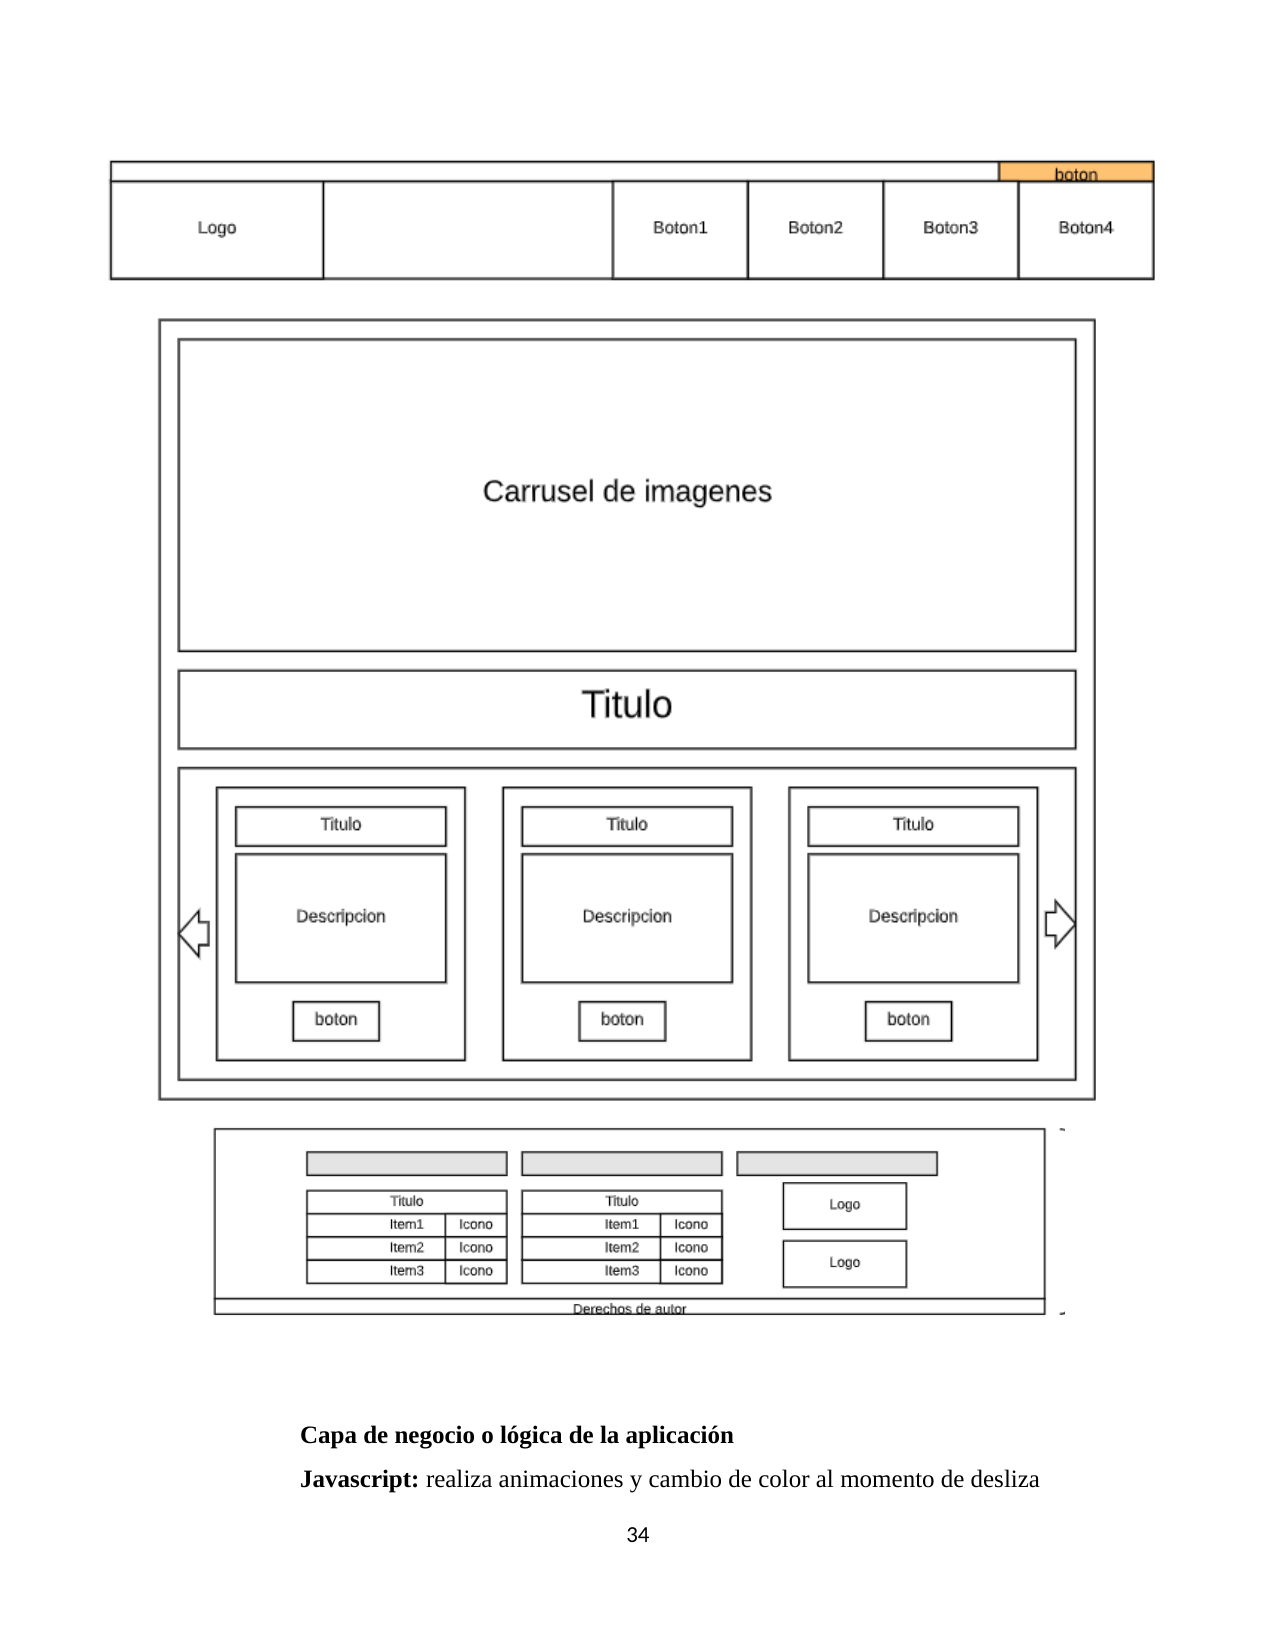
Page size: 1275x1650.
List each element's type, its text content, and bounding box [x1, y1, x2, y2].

picture [142, 296, 1133, 1119]
picture [210, 1120, 1065, 1321]
text Javascript: realiza animaciones y cambio de color al momento de desliza [254, 1464, 1125, 1492]
picture [103, 150, 1172, 291]
text Capa de negocio o lógica de la aplicación [91, 1421, 1125, 1449]
